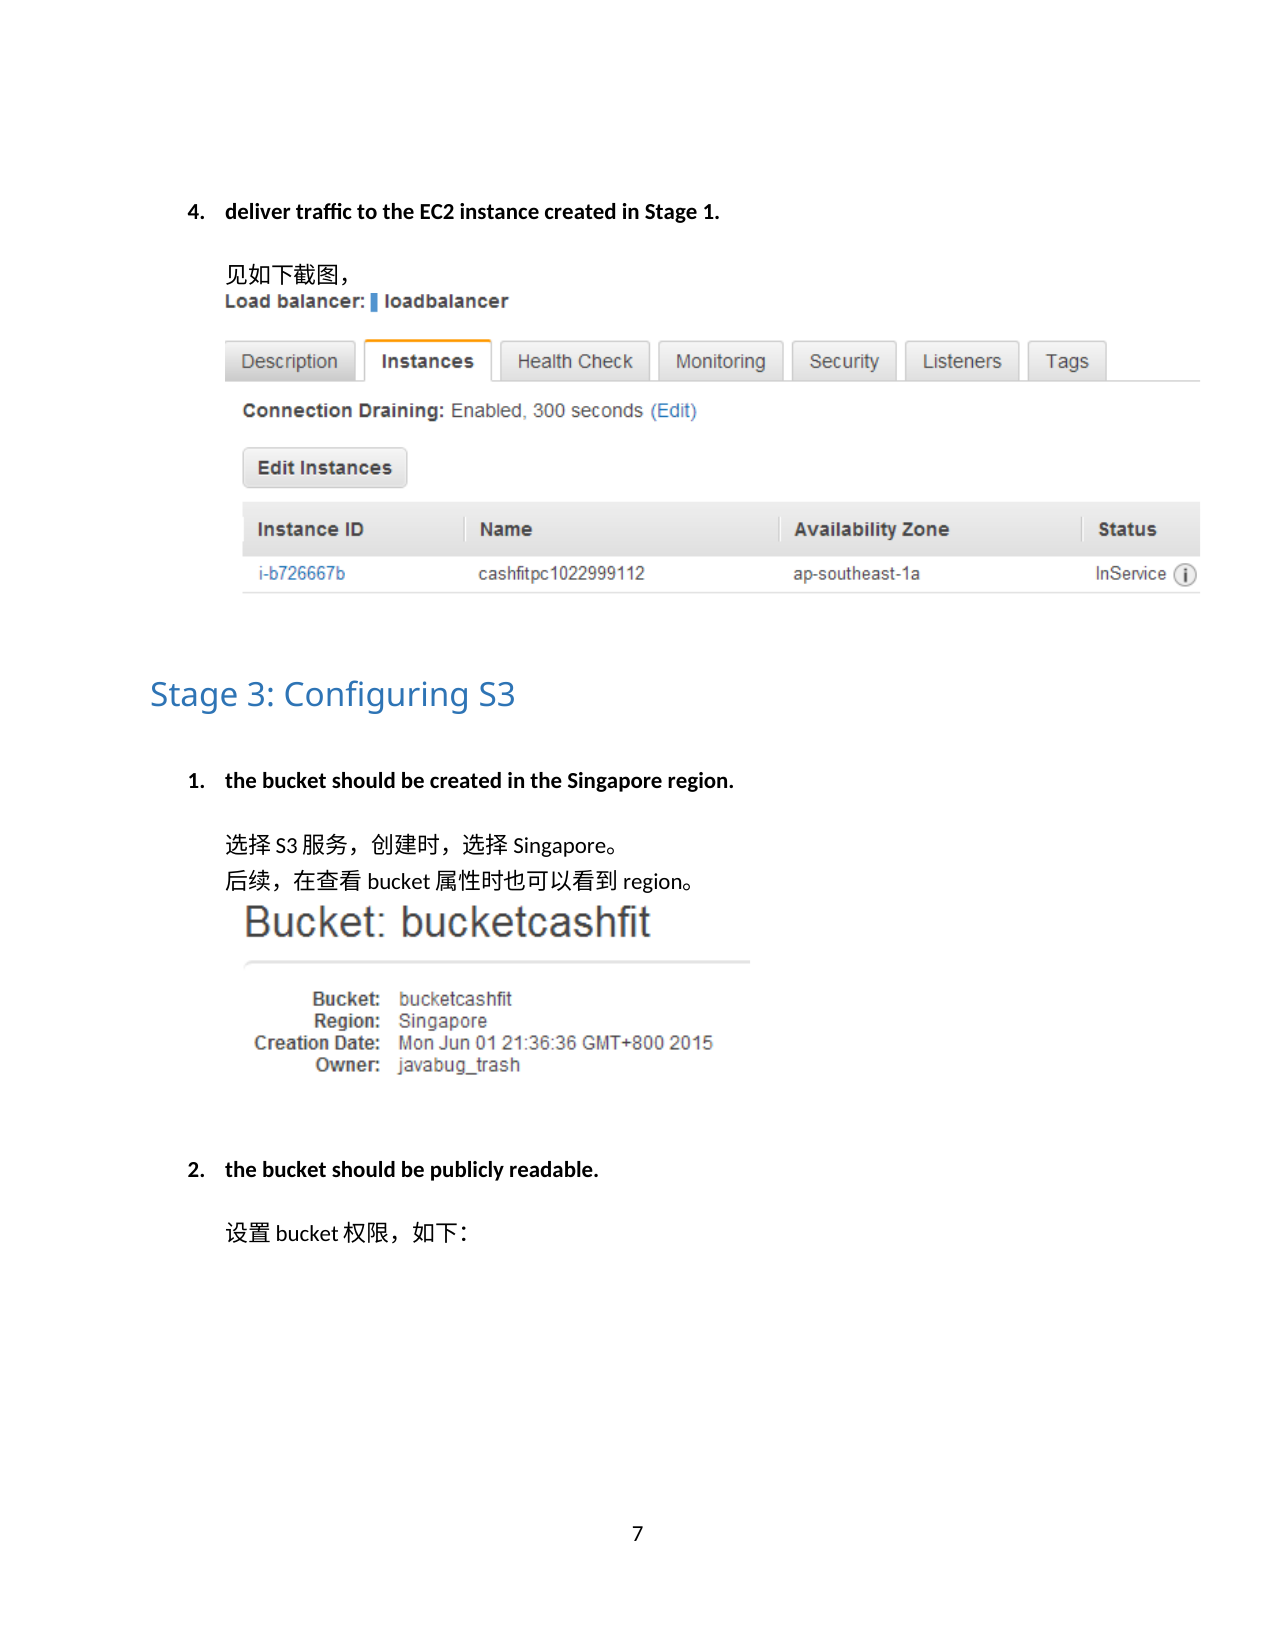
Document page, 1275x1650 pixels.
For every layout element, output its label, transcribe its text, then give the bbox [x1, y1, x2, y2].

list the bucket should be created in the Singapore region. [187, 766, 1125, 794]
picture [225, 898, 750, 1089]
list the bucket should be publicly readable. [187, 1155, 1125, 1183]
subtitle Stage 3: Configuring S3 [150, 671, 1125, 716]
list 见如下截图， [225, 257, 1125, 291]
list 后续，在查看bucket属性时也可以看到region。 [225, 863, 1125, 896]
list 选择S3服务，创建时，选择Singapore。 [225, 827, 1125, 860]
list deliver traffic to the EC2 instance created in Stage 1. [187, 197, 1125, 225]
list 设置bucket权限，如下： [225, 1215, 1125, 1248]
picture [225, 293, 1200, 614]
